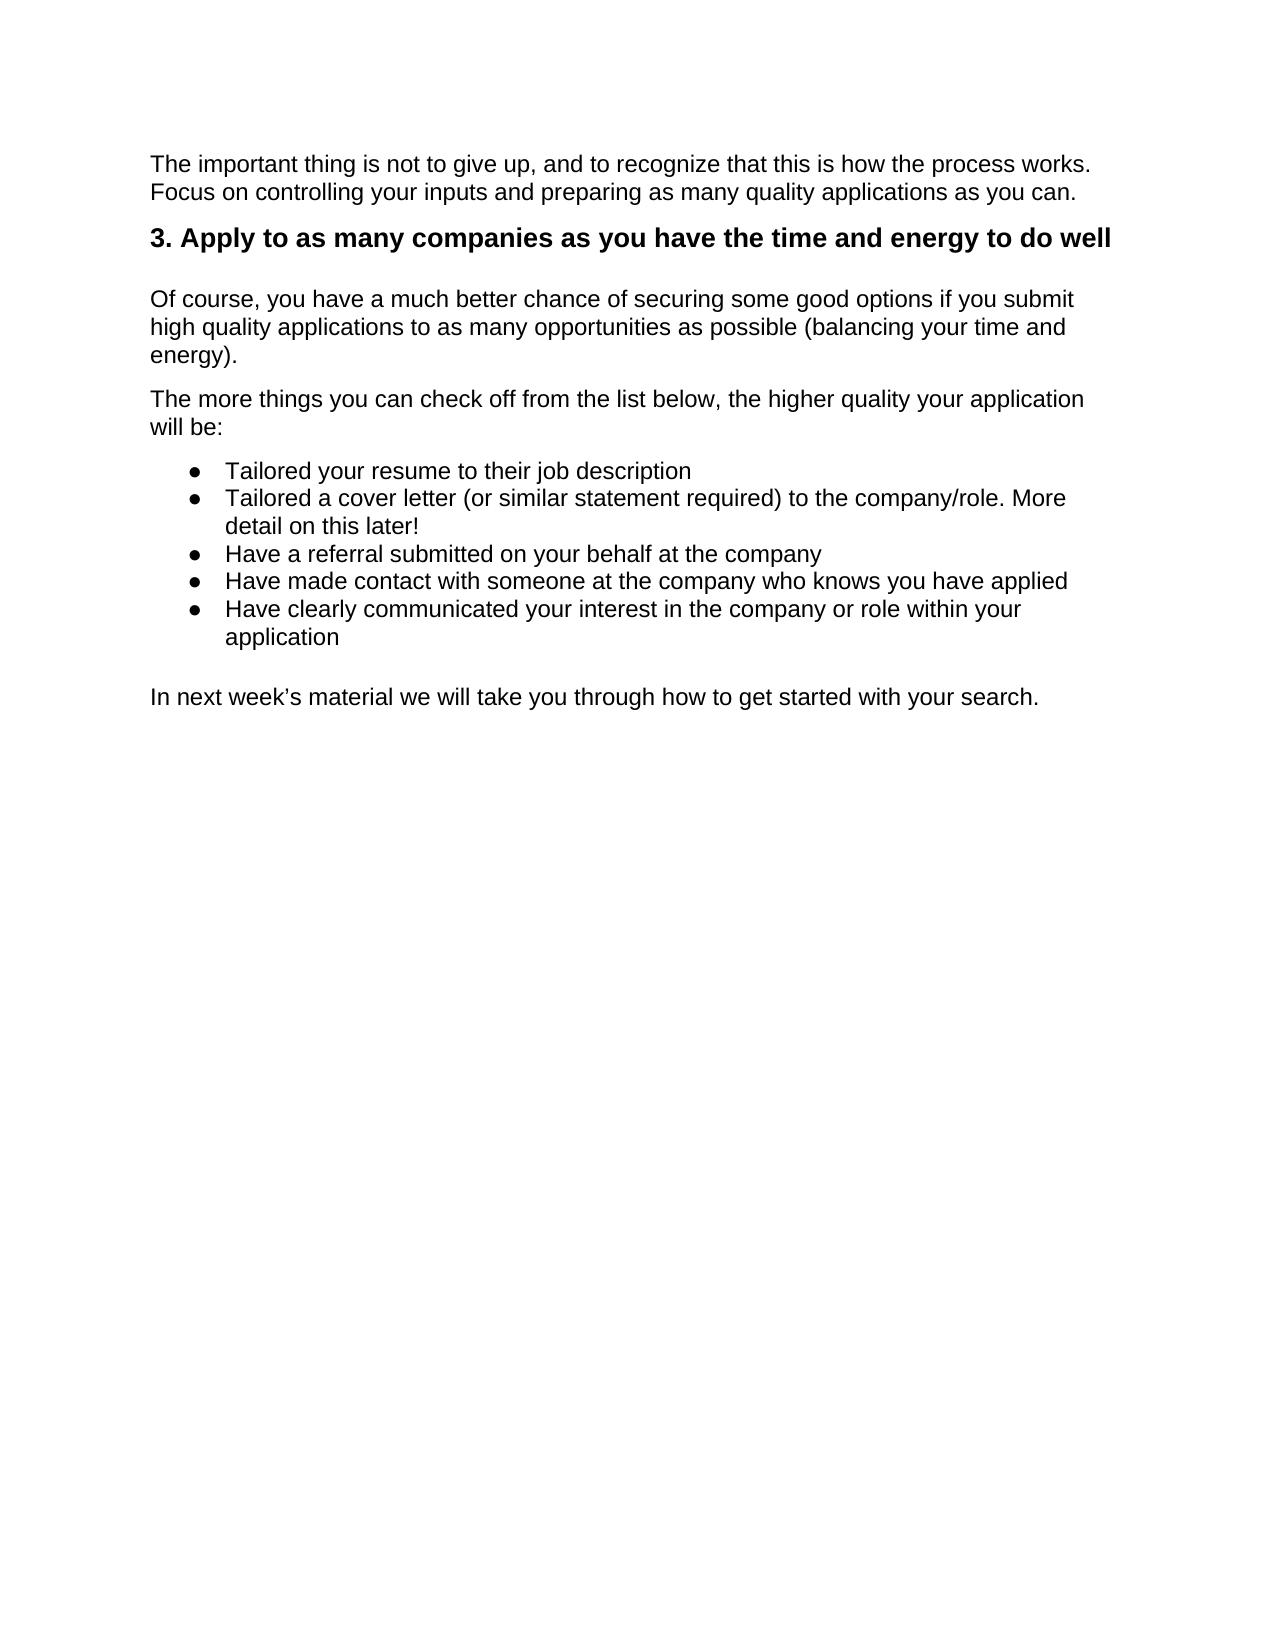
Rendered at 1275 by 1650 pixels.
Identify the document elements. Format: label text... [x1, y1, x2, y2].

text Of course, you have a much better chance of securing some good options if you submit high quality applications to as many opportunities as possible (balancing your time and energy). [150, 285, 1125, 368]
list Have a referral submitted on your behalf at the company [187, 539, 1125, 567]
subtitle 3. Apply to as many companies as you have the time and energy to do well [150, 222, 1125, 253]
list Have clearly communicated your interest in the company or role within your application [187, 595, 1125, 650]
text In next week’s material we will take you through how to get started with your search. [150, 683, 1125, 711]
list Have made contact with someone at the company who knows you have applied [187, 567, 1125, 595]
list Tailored your resume to their job description [187, 457, 1125, 484]
text The more things you can check off from the list below, the higher quality your application will be: [150, 385, 1125, 440]
list Tailored a cover letter (or similar statement required) to the company/role. More detail on this later! [187, 484, 1125, 539]
text The important thing is not to give up, and to recognize that this is how the process works. Focus on controlling your inputs and preparing as many quality applications as you can. [150, 150, 1125, 205]
